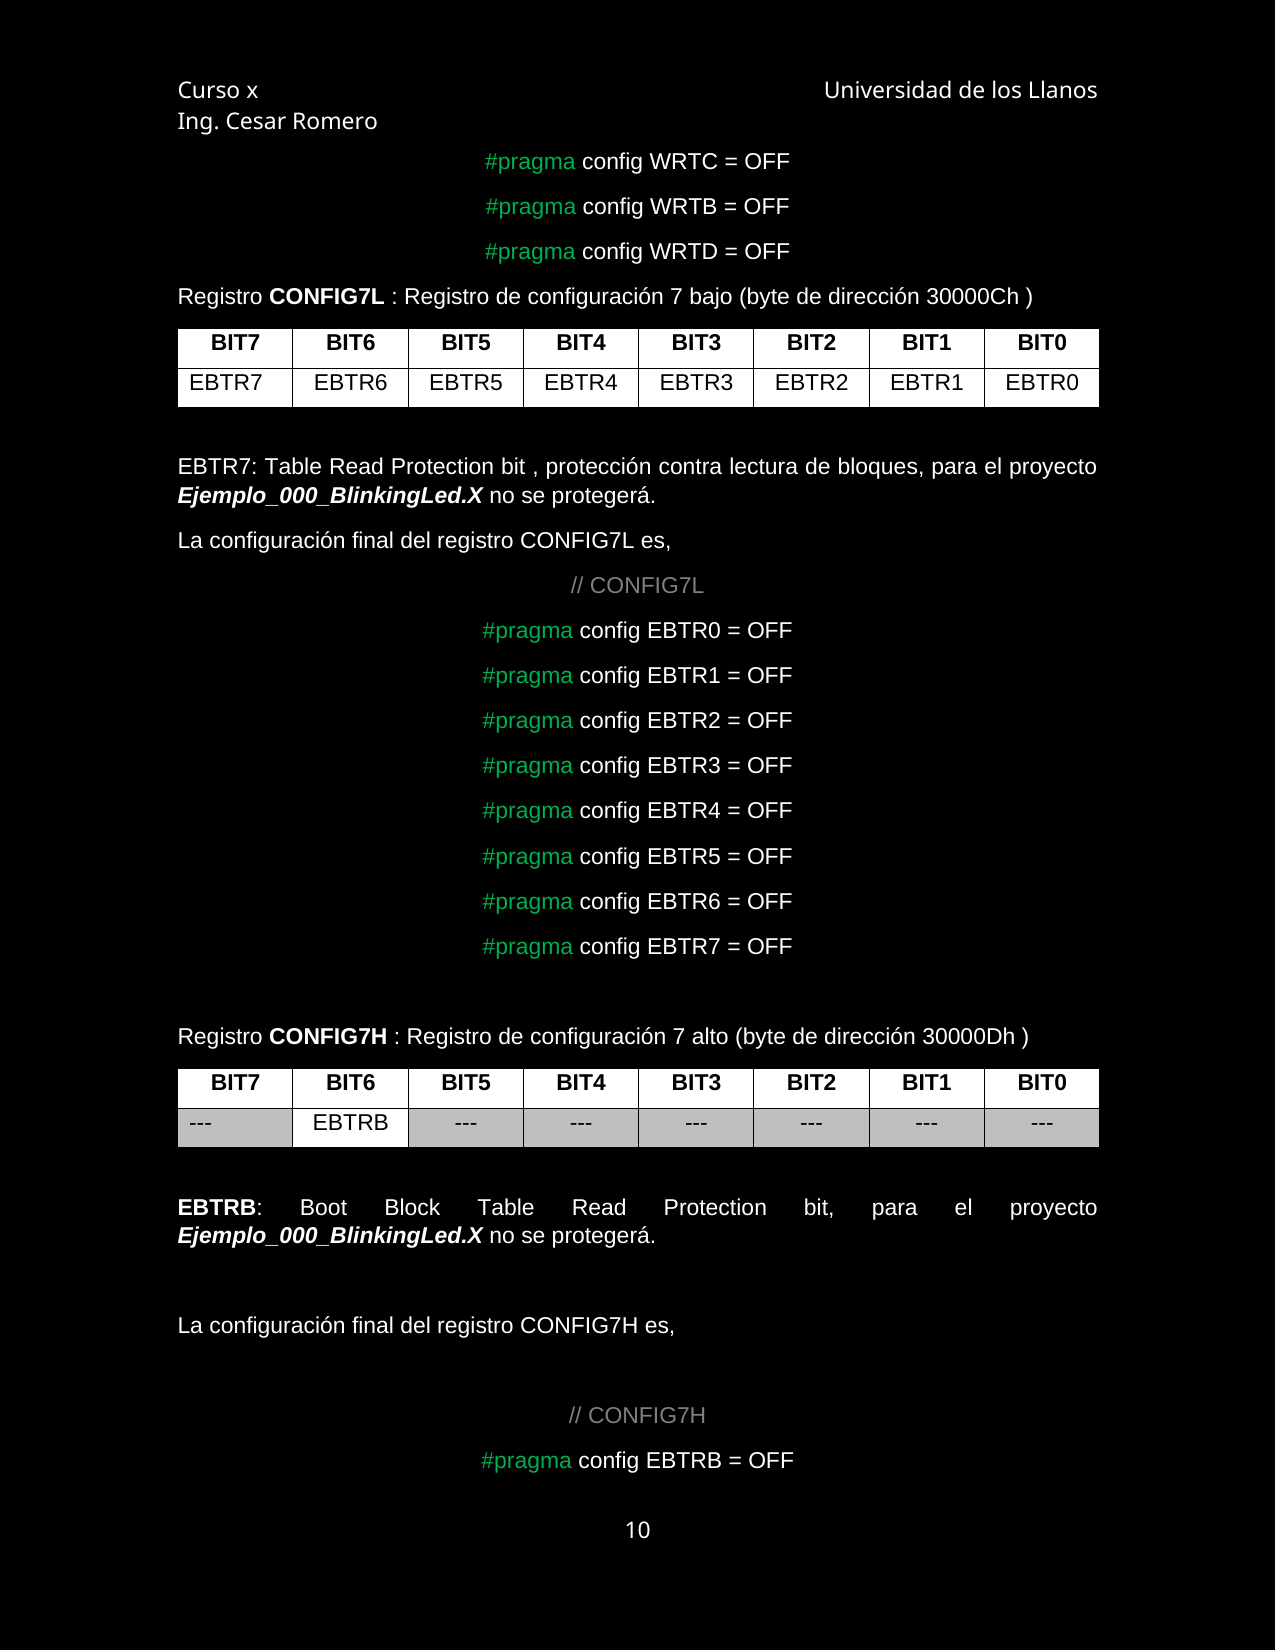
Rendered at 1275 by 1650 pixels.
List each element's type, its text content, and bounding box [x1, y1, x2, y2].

table_cell EBTR2 [754, 369, 869, 407]
table_cell --- [985, 1109, 1099, 1147]
text #pragma config EBTR0 = OFF [177, 617, 1098, 643]
text Registro CONFIG7H : Registro de configuración 7 alto (byte de dirección 30000Dh ) [177, 1023, 1098, 1049]
table_cell --- [639, 1109, 753, 1147]
table_cell EBTR4 [524, 369, 638, 407]
text EBTRB: Boot Block Table Read Protection bit, para el proyecto Ejemplo_000_BlinkingLed.X no se protegerá. [177, 1193, 1098, 1248]
text #pragma config EBTR3 = OFF [177, 752, 1098, 779]
text Registro CONFIG7L : Registro de configuración 7 bajo (byte de dirección 30000Ch ) [177, 283, 1098, 309]
text EBTR7: Table Read Protection bit , protección contra lectura de bloques, para el proyecto Ejemplo_000_BlinkingLed.X no se protegerá. [177, 453, 1098, 508]
table_header BIT6 [293, 329, 408, 368]
table_header BIT4 [524, 1069, 638, 1108]
table_header BIT7 [178, 1069, 292, 1108]
text La configuración final del registro CONFIG7H es, [177, 1312, 1098, 1338]
table_header BIT5 [409, 329, 523, 368]
table_header BIT3 [639, 329, 753, 368]
table_header BIT3 [639, 1069, 753, 1108]
text #pragma config EBTR4 = OFF [177, 797, 1098, 824]
text // CONFIG7H [177, 1402, 1098, 1429]
text #pragma config EBTR5 = OFF [177, 843, 1098, 869]
table_cell EBTR0 [985, 369, 1099, 407]
text #pragma config EBTR6 = OFF [177, 888, 1098, 914]
table_header BIT1 [870, 1069, 984, 1108]
table_cell EBTR6 [293, 369, 408, 407]
table_header BIT0 [985, 1069, 1099, 1108]
text #pragma config EBTR7 = OFF [177, 933, 1098, 959]
table_cell --- [409, 1109, 523, 1147]
table_header BIT5 [409, 1069, 523, 1108]
table_cell EBTR7 [178, 369, 292, 407]
text #pragma config WRTB = OFF [177, 193, 1098, 219]
table_header BIT1 [870, 329, 984, 368]
table_header BIT7 [178, 329, 292, 368]
table_cell EBTR3 [639, 369, 753, 407]
text // CONFIG7L [177, 572, 1098, 598]
table_cell --- [524, 1109, 638, 1147]
table_cell --- [870, 1109, 984, 1147]
text #pragma config EBTR2 = OFF [177, 707, 1098, 734]
table_cell EBTRB [293, 1109, 408, 1147]
text #pragma config EBTRB = OFF [177, 1447, 1098, 1474]
text #pragma config EBTR1 = OFF [177, 662, 1098, 688]
text #pragma config WRTC = OFF [177, 148, 1098, 174]
table_header BIT0 [985, 329, 1099, 368]
table_cell --- [178, 1109, 292, 1147]
table_header BIT4 [524, 329, 638, 368]
table_cell --- [754, 1109, 869, 1147]
table_header BIT2 [754, 329, 869, 368]
table_cell EBTR5 [409, 369, 523, 407]
table_cell EBTR1 [870, 369, 984, 407]
table_header BIT2 [754, 1069, 869, 1108]
text La configuración final del registro CONFIG7L es, [177, 527, 1098, 553]
table_header BIT6 [293, 1069, 408, 1108]
text #pragma config WRTD = OFF [177, 238, 1098, 264]
